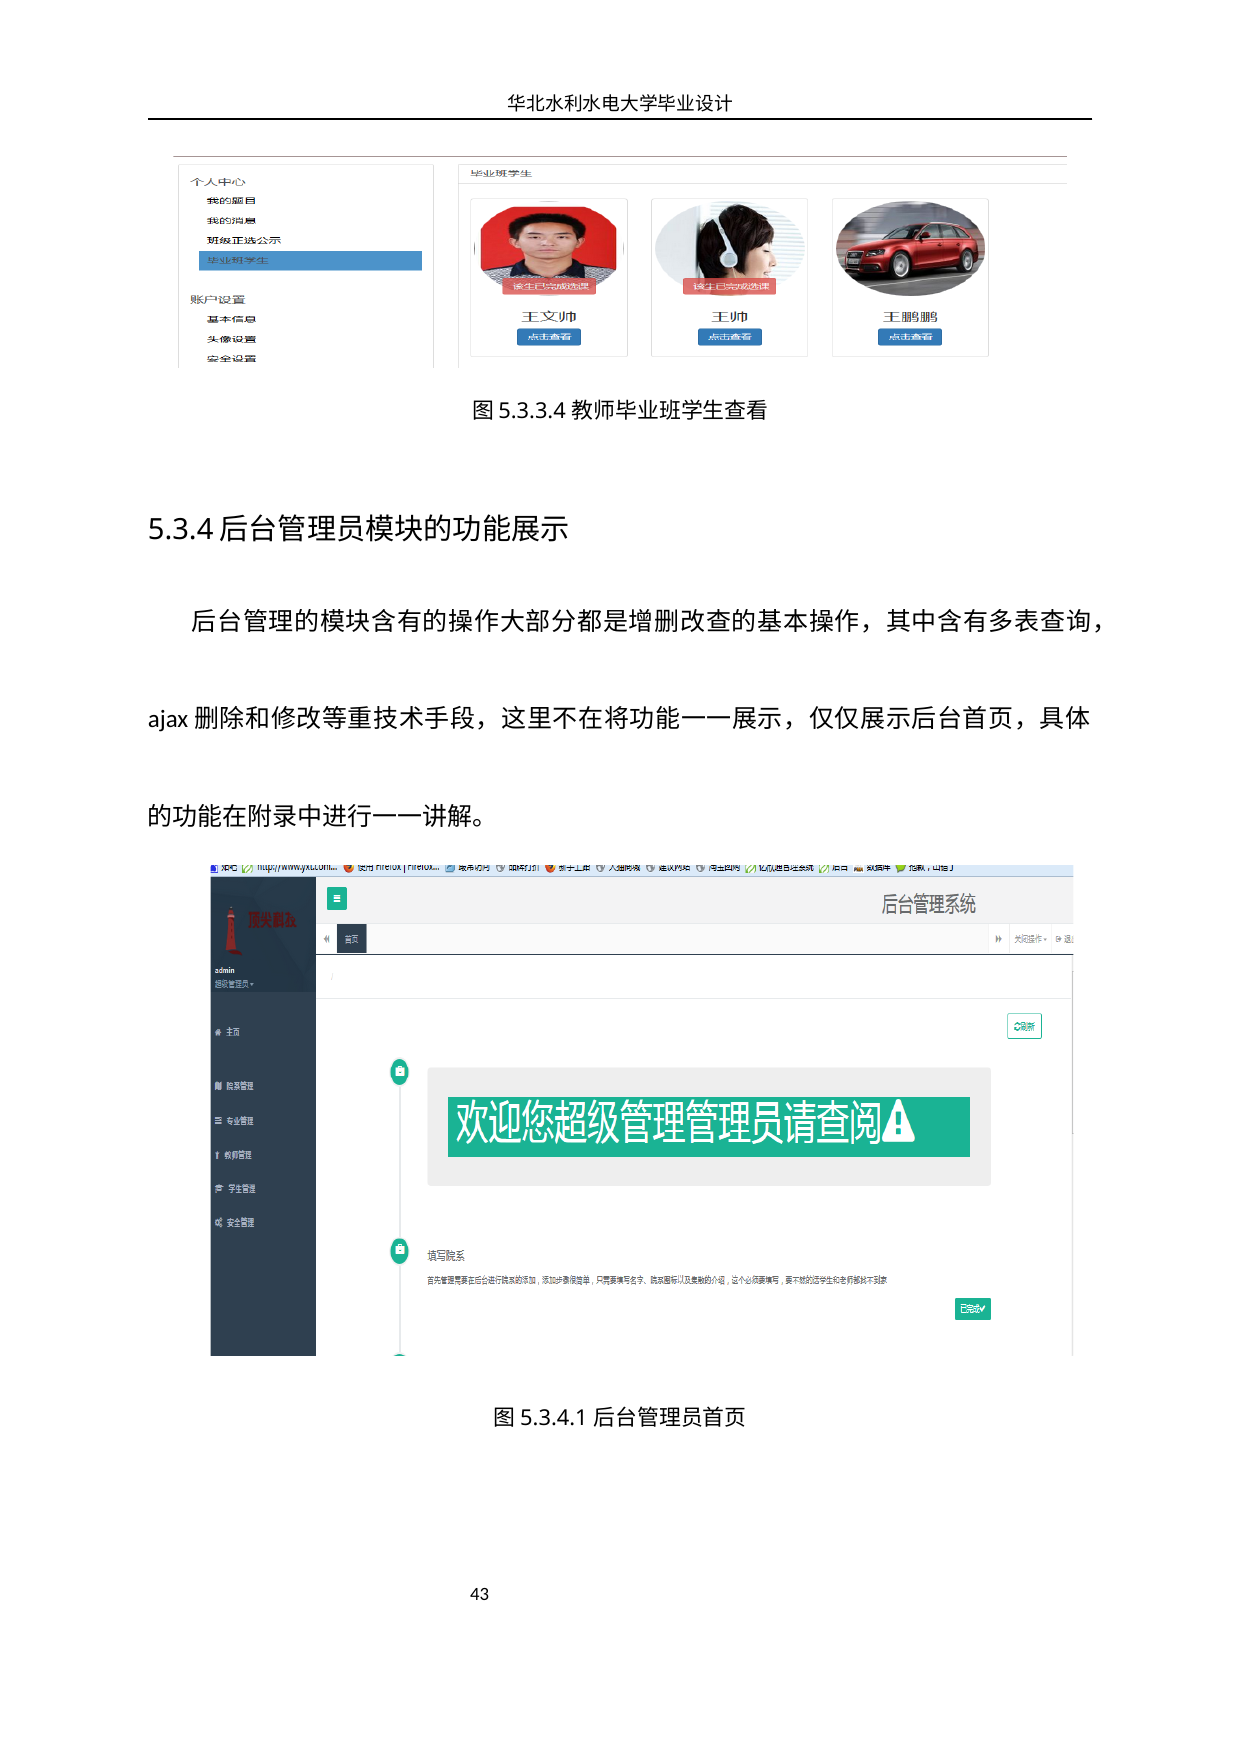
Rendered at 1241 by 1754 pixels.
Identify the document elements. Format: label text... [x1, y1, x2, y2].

text 后台管理的模块含有的操作大部分都是增删改查的基本操作，其中含有多表查询，ajax删除和修改等重技术手段，这里不在将功能一一展示，仅仅展示后台首页，具体的功能在附录中进行一一讲解。 [148, 587, 1092, 847]
picture [173, 150, 1067, 368]
list 图5.3.3.4 教师毕业班学生查看 [148, 393, 1092, 424]
list 图5.3.4.1 后台管理员首页 [148, 1400, 1092, 1432]
subtitle 5.3.4后台管理员模块的功能展示 [148, 494, 1092, 559]
picture [210, 865, 1074, 1356]
